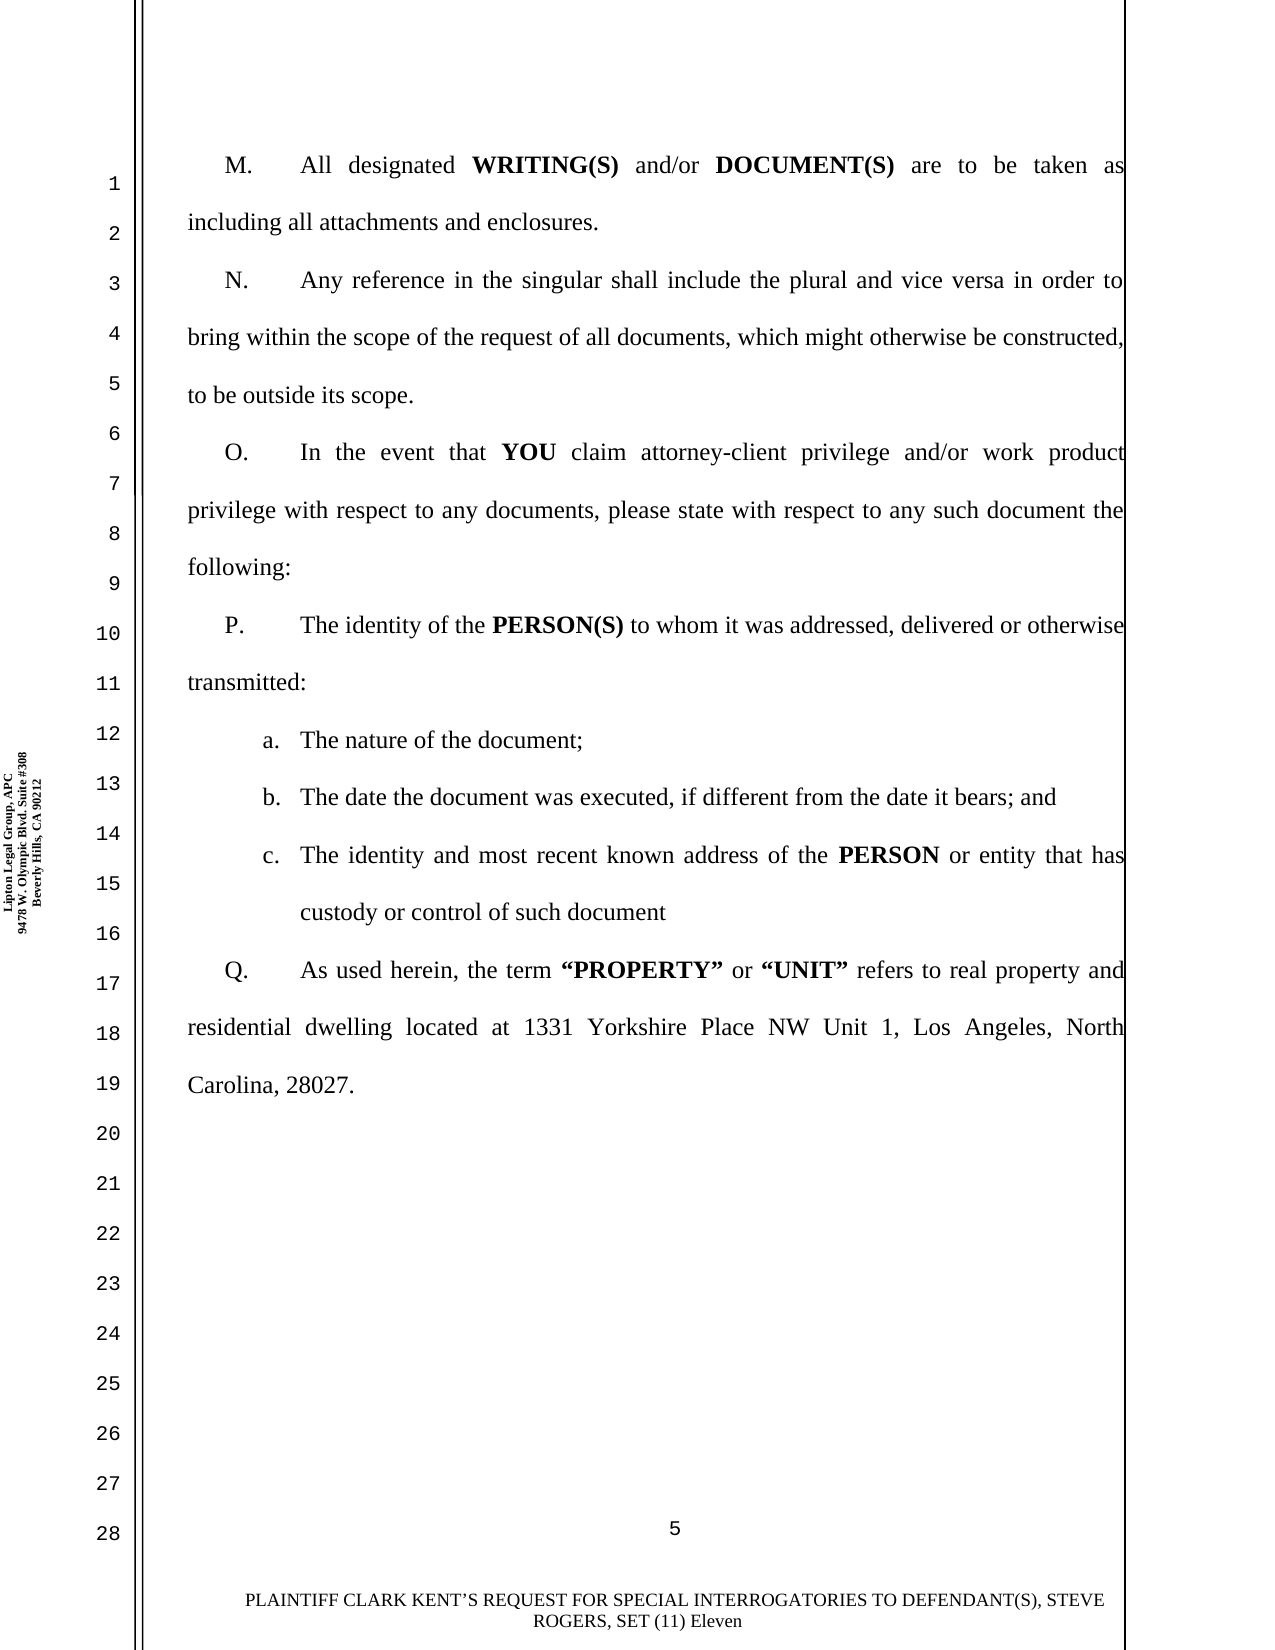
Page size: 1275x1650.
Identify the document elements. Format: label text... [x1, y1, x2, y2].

list In the event that YOU claim attorney-client privilege and/or work product privilege with respect to any documents, please state with respect to any such document the following: [187, 437, 1125, 581]
list Any reference in the singular shall include the plural and vice versa in order to bring within the scope of the request of all documents, which might otherwise be constructed, to be outside its scope. [187, 265, 1125, 409]
list The identity and most recent known address of the PERSON or entity that has custody or control of such document [262, 840, 1125, 926]
list All designated WRITING(S) and/or DOCUMENT(S) are to be taken as including all attachments and enclosures. [187, 150, 1125, 236]
list The nature of the document; [262, 725, 1125, 754]
list The identity of the PERSON(S) to whom it was addressed, delivered or otherwise transmitted: [187, 610, 1125, 696]
list The date the document was executed, if different from the date it bears; and [262, 782, 1125, 811]
list As used herein, the term “PROPERTY” or “UNIT” refers to real property and residential dwelling located at 1331 Yorkshire Place NW Unit 1, Los Angeles, North Carolina, 28027. [187, 955, 1125, 1099]
